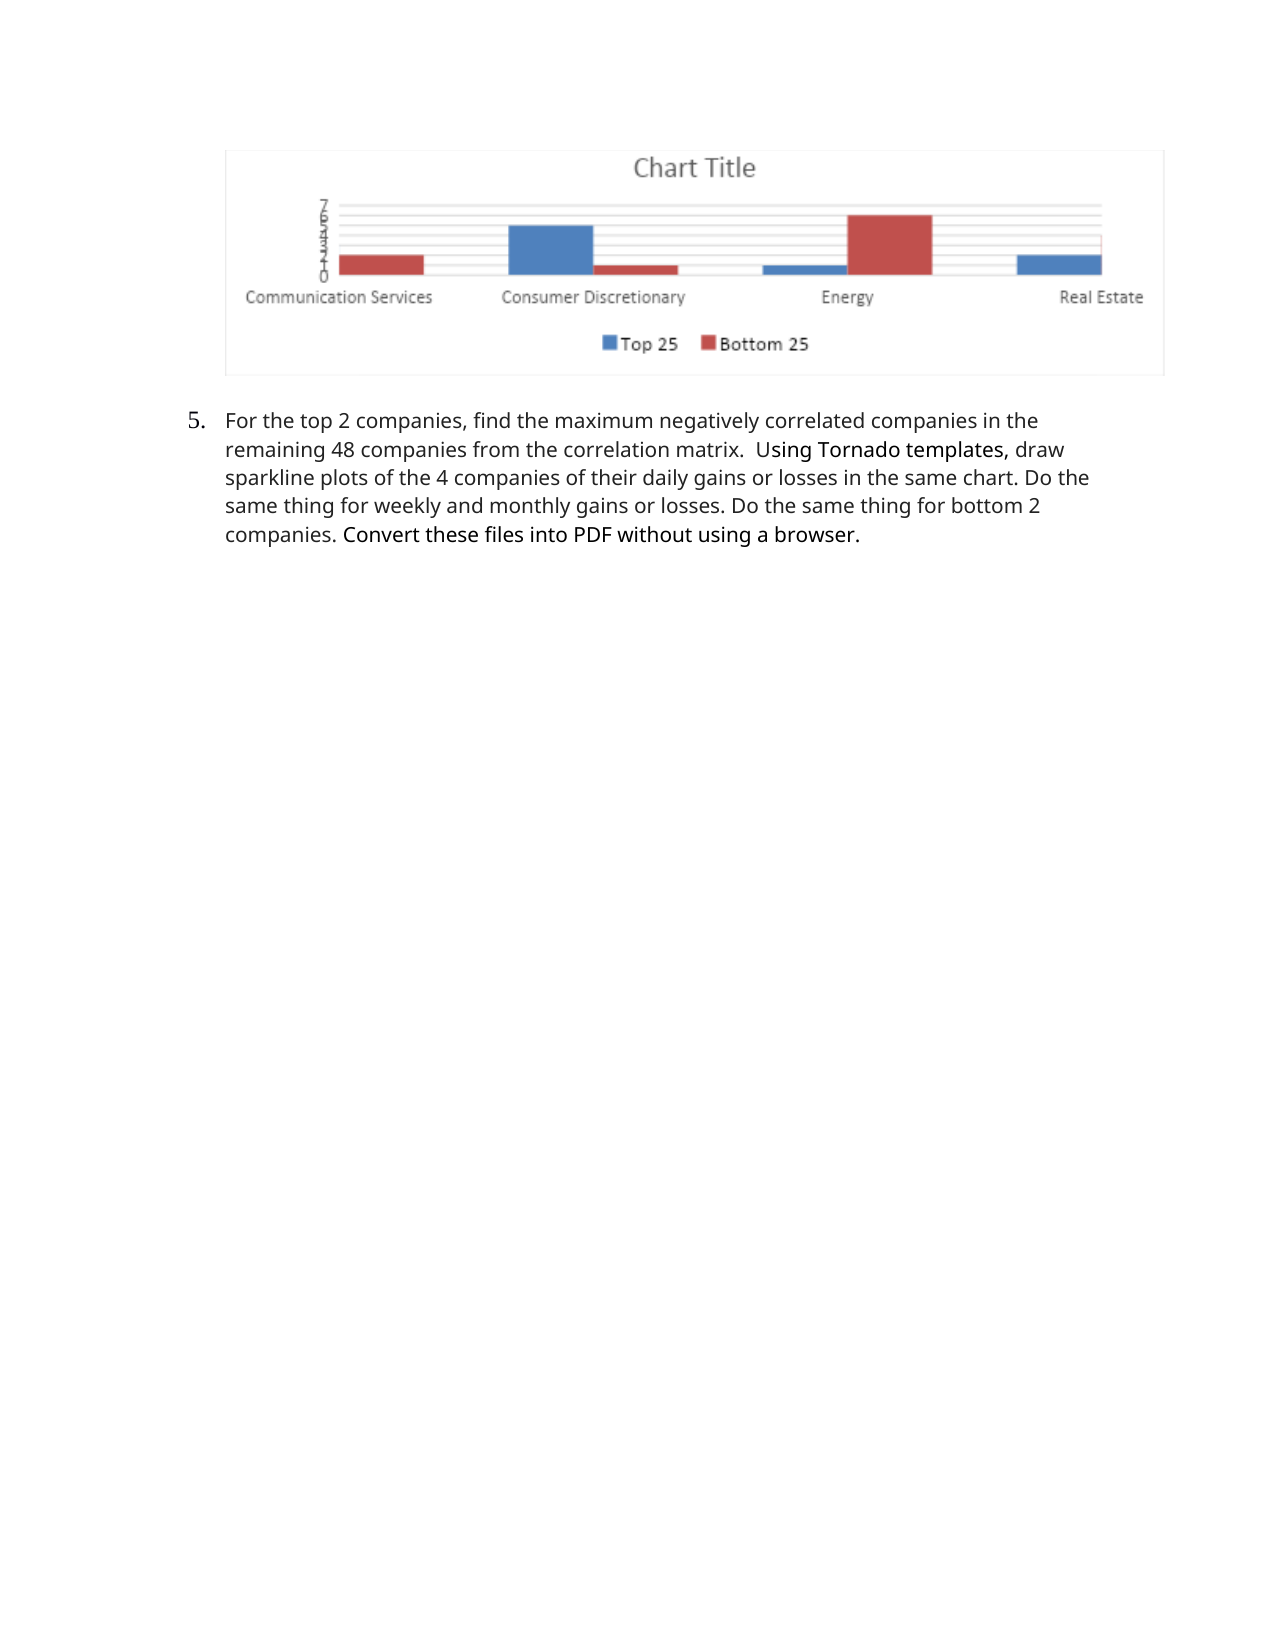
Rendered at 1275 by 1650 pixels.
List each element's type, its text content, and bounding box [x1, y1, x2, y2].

picture [225, 150, 1165, 376]
list For the top 2 companies, find the maximum negatively correlated companies in the remaining 48 companies from the correlation matrix. Using Tornado templates, draw sparkline plots of the 4 companies of their daily gains or losses in the same chart. Do the same thing for weekly and monthly gains or losses. Do the same thing for bottom 2 companies. Convert these files into PDF without using a browser. [187, 405, 1125, 548]
